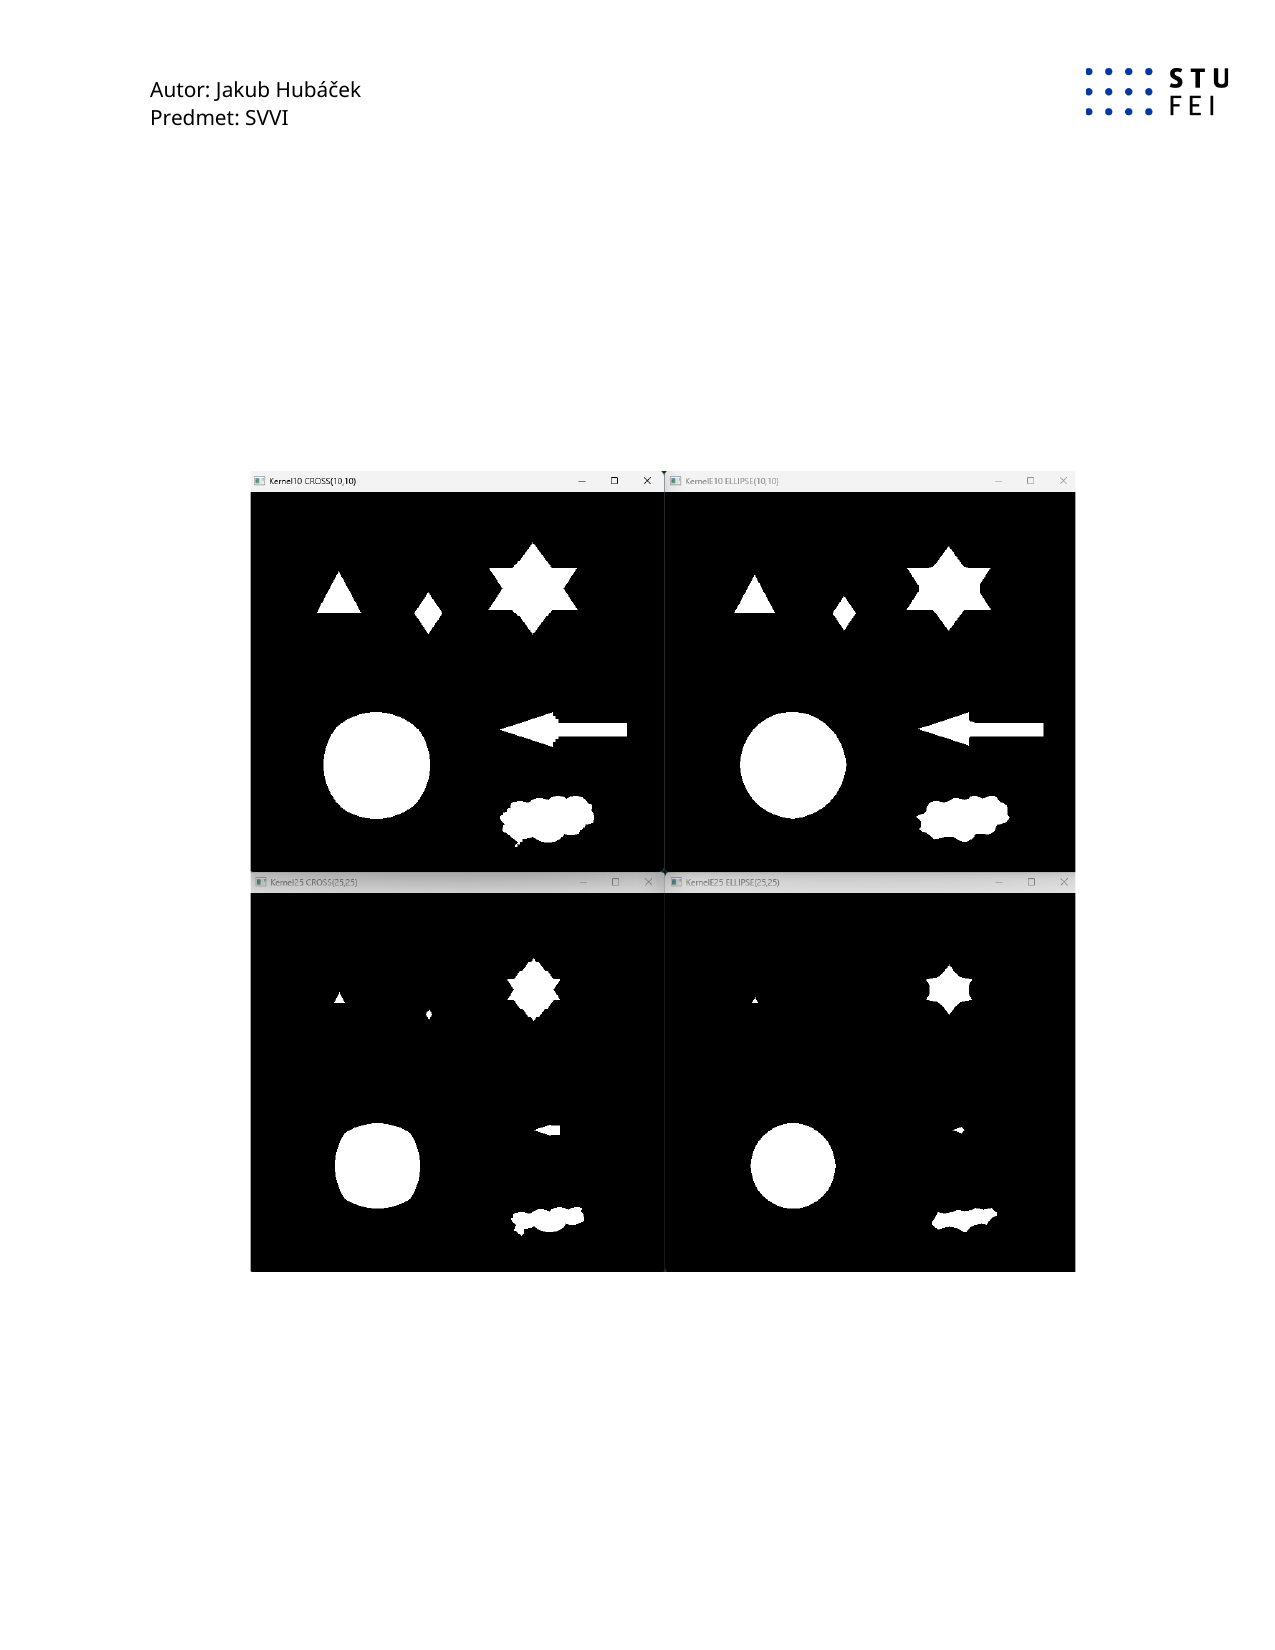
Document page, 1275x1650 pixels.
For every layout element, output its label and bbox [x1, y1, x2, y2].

picture [1086, 67, 1229, 116]
picture [250, 471, 1076, 1272]
